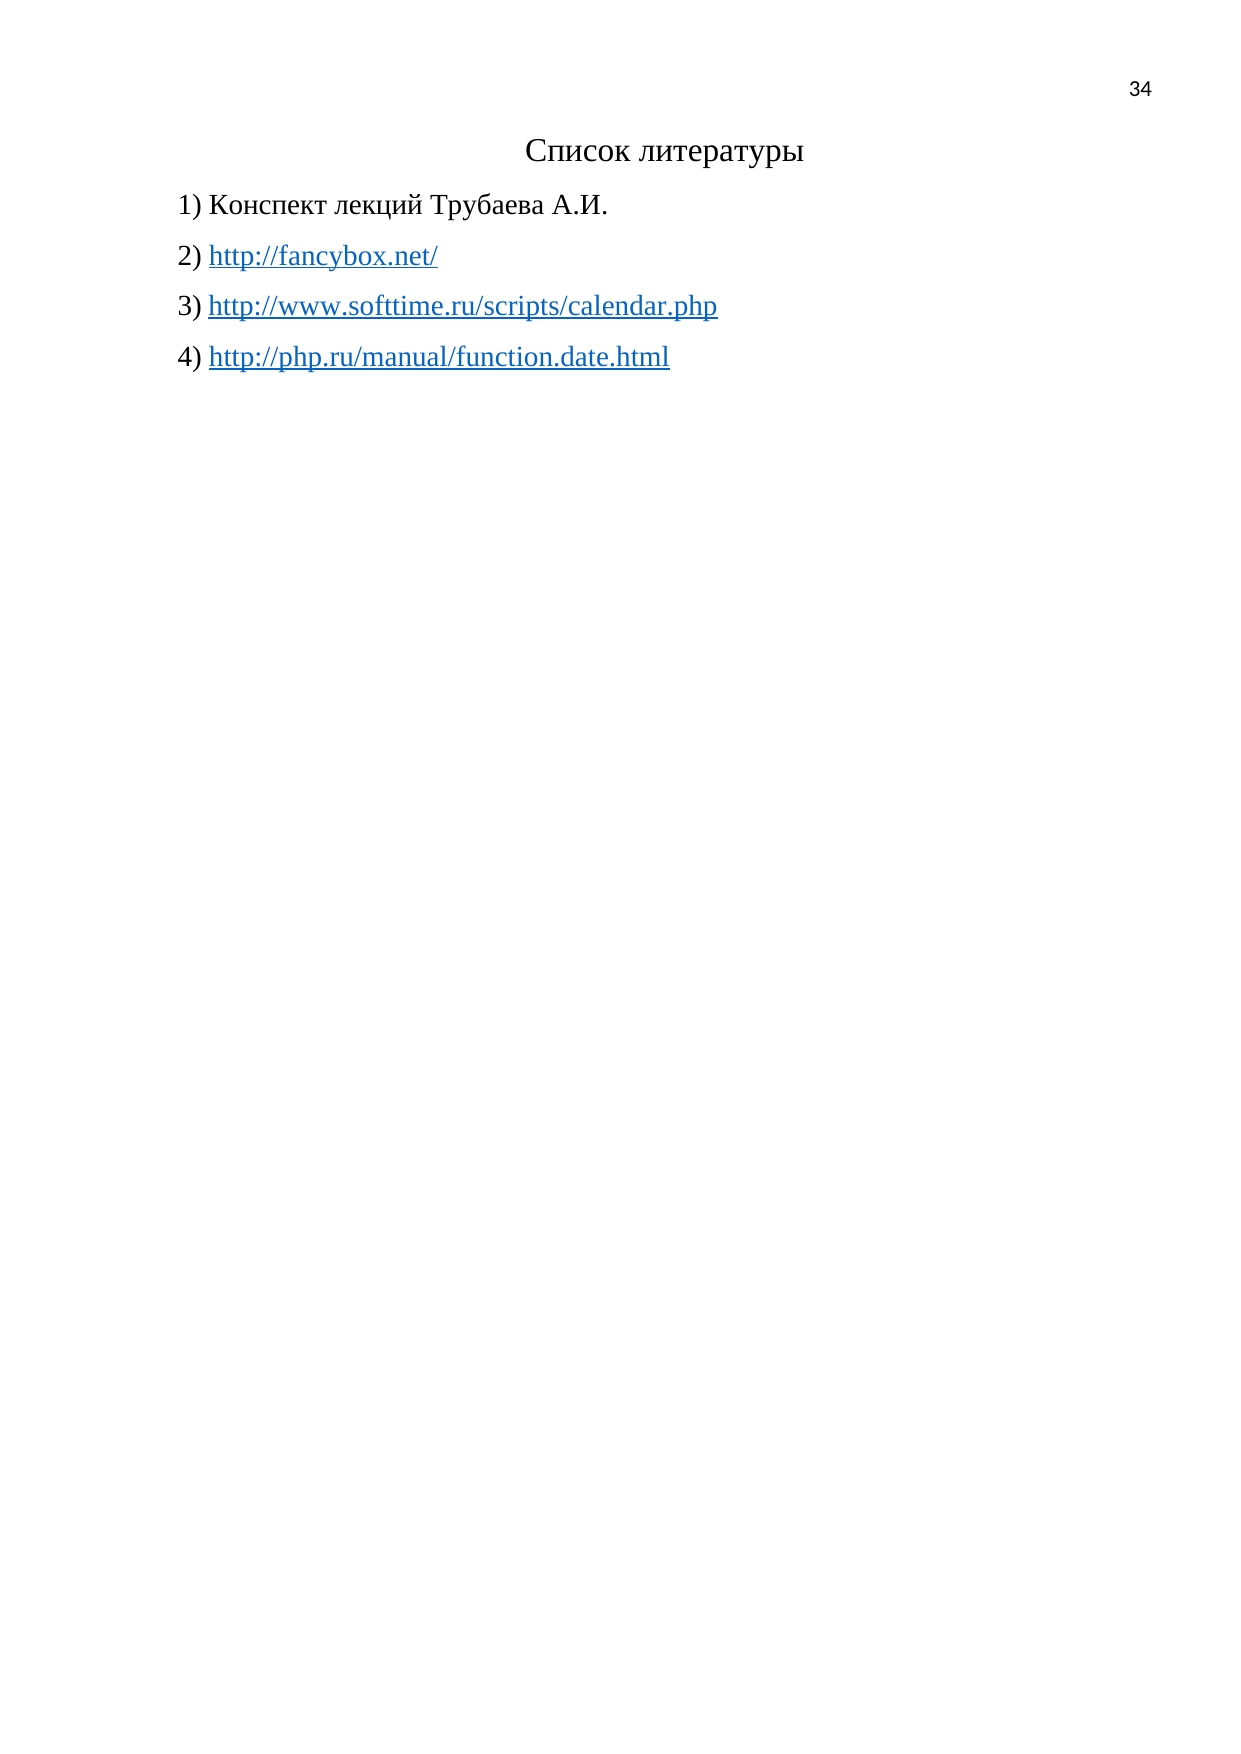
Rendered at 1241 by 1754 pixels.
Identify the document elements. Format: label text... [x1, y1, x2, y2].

list 1) Конспект лекций Трубаева А.И. [177, 187, 1152, 221]
list 4) http://php.ru/manual/function.date.html [177, 339, 1152, 373]
list 3) http://www.softtime.ru/scripts/calendar.php [177, 288, 1152, 321]
list Список литературы [177, 130, 1152, 168]
list 2) http://fancybox.net/ [177, 238, 1152, 271]
